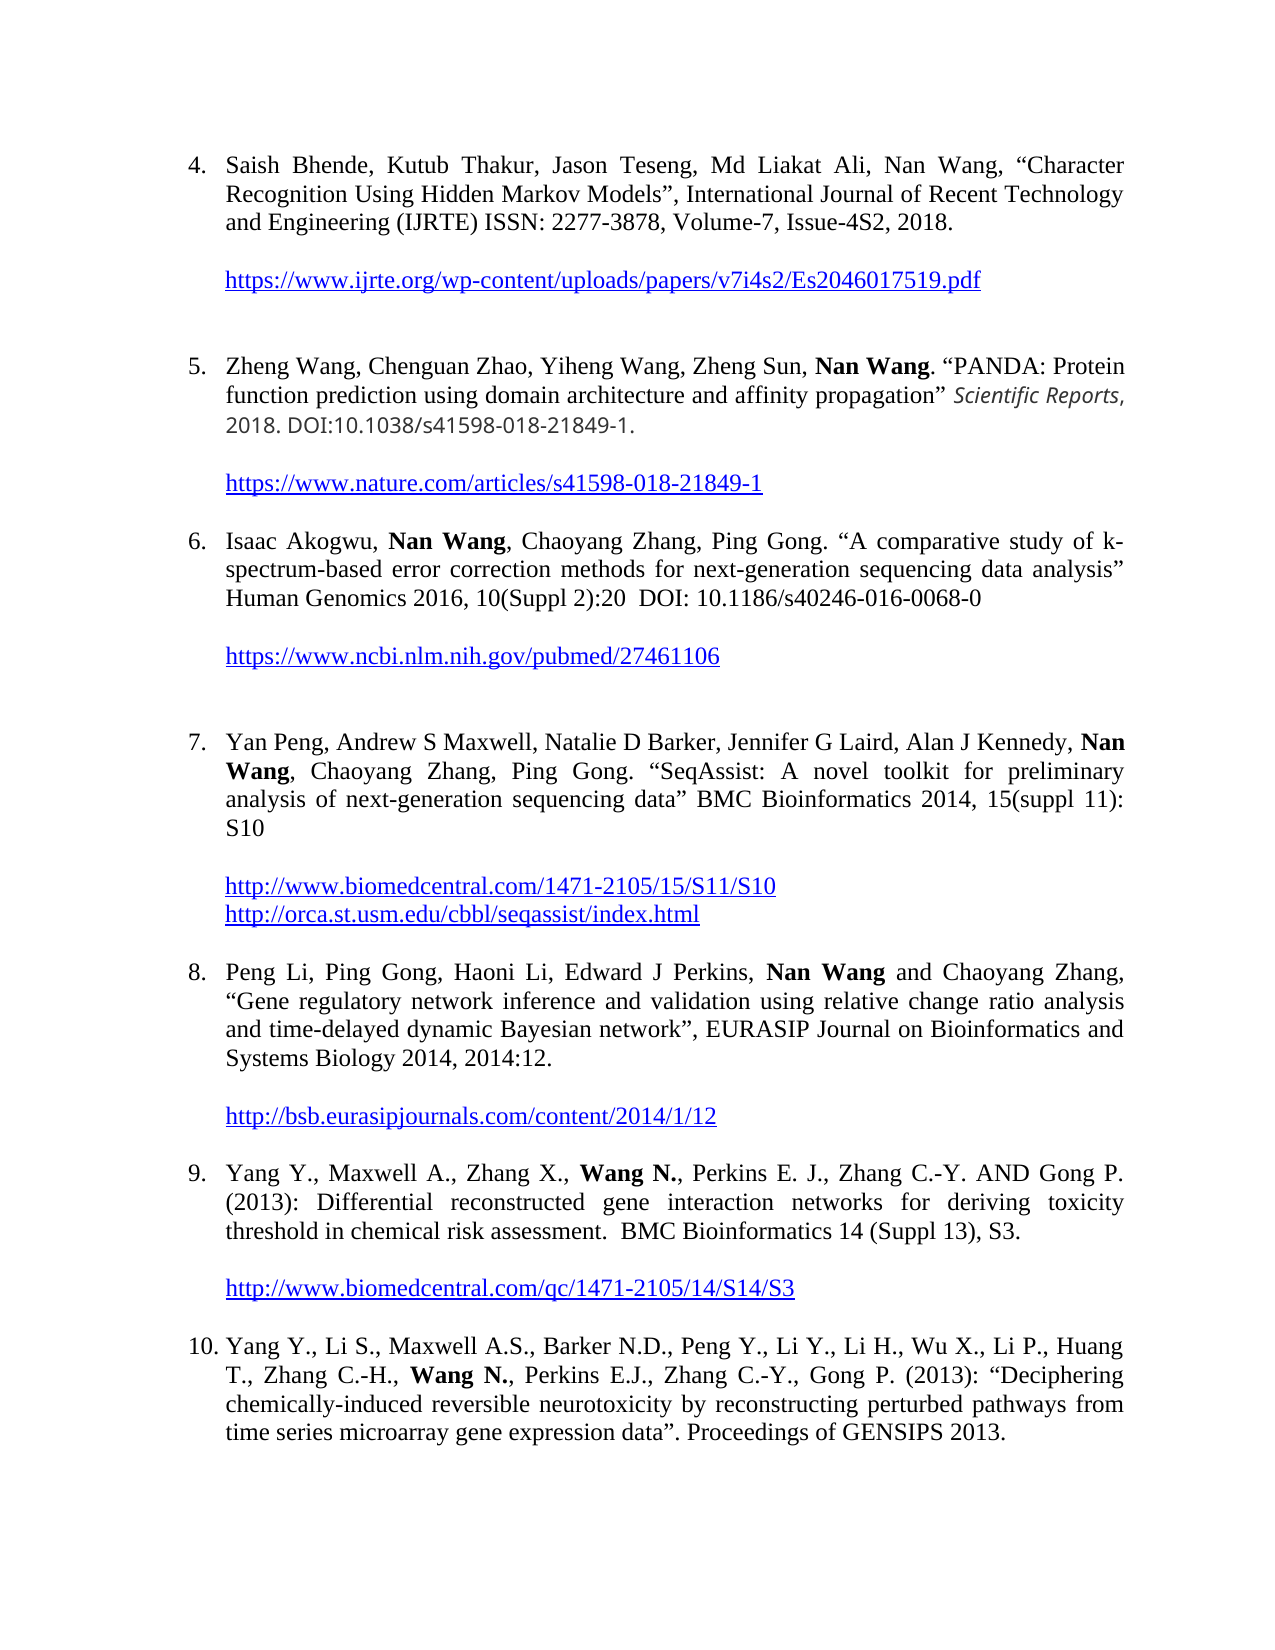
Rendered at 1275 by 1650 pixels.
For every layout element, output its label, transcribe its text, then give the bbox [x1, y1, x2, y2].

list Peng Li, Ping Gong, Haoni Li, Edward J Perkins, Nan Wang and Chaoyang Zhang, “Gene regulatory network inference and validation using relative change ratio analysis and time-delayed dynamic Bayesian network”, EURASIP Journal on Bioinformatics and Systems Biology 2014, 2014:12. [188, 957, 1125, 1072]
list Yang Y., Maxwell A., Zhang X., Wang N., Perkins E. J., Zhang C.-Y. AND Gong P. (2013): Differential reconstructed gene interaction networks for deriving toxicity threshold in chemical risk assessment. BMC Bioinformatics 14 (Suppl 13), S3. [188, 1158, 1125, 1244]
list Isaac Akogwu, Nan Wang, Chaoyang Zhang, Ping Gong. “A comparative study of k-spectrum-based error correction methods for next-generation sequencing data analysis” Human Genomics 2016, 10(Suppl 2):20 DOI: 10.1186/s40246-016-0068-0 [188, 526, 1125, 612]
list Yan Peng, Andrew S Maxwell, Natalie D Barker, Jennifer G Laird, Alan J Kennedy, Nan Wang, Chaoyang Zhang, Ping Gong. “SeqAssist: A novel toolkit for preliminary analysis of next-generation sequencing data” BMC Bioinformatics 2014, 15(suppl 11): S10 [188, 727, 1125, 842]
text http://bsb.eurasipjournals.com/content/2014/1/12 [225, 1101, 1125, 1129]
list Zheng Wang, Chenguan Zhao, Yiheng Wang, Zheng Sun, Nan Wang. “PANDA: Protein function prediction using domain architecture and affinity propagation” Scientific Reports, 2018. DOI:10.1038/s41598-018-21849-1. [188, 351, 1125, 439]
text http://www.biomedcentral.com/qc/1471-2105/14/S14/S3 [225, 1273, 1125, 1302]
text https://www.ncbi.nlm.nih.gov/pubmed/27461106 [225, 641, 1125, 669]
text https://www.nature.com/articles/s41598-018-21849-1 [225, 468, 1125, 497]
text http://orca.st.usm.edu/cbbl/seqassist/index.html [225, 899, 1125, 928]
list Saish Bhende, Kutub Thakur, Jason Teseng, Md Liakat Ali, Nan Wang, “Character Recognition Using Hidden Markov Models”, International Journal of Recent Technology and Engineering (IJRTE) ISSN: 2277-3878, Volume-7, Issue-4S2, 2018. [188, 150, 1125, 236]
list Yang Y., Li S., Maxwell A.S., Barker N.D., Peng Y., Li Y., Li H., Wu X., Li P., Huang T., Zhang C.-H., Wang N., Perkins E.J., Zhang C.-Y., Gong P. (2013): “Deciphering chemically-induced reversible neurotoxicity by reconstructing perturbed pathways from time series microarray gene expression data”. Proceedings of GENSIPS 2013. [188, 1331, 1125, 1446]
text http://www.biomedcentral.com/1471-2105/15/S11/S10 [225, 871, 1125, 899]
text https://www.ijrte.org/wp-content/uploads/papers/v7i4s2/Es2046017519.pdf [150, 265, 1125, 294]
